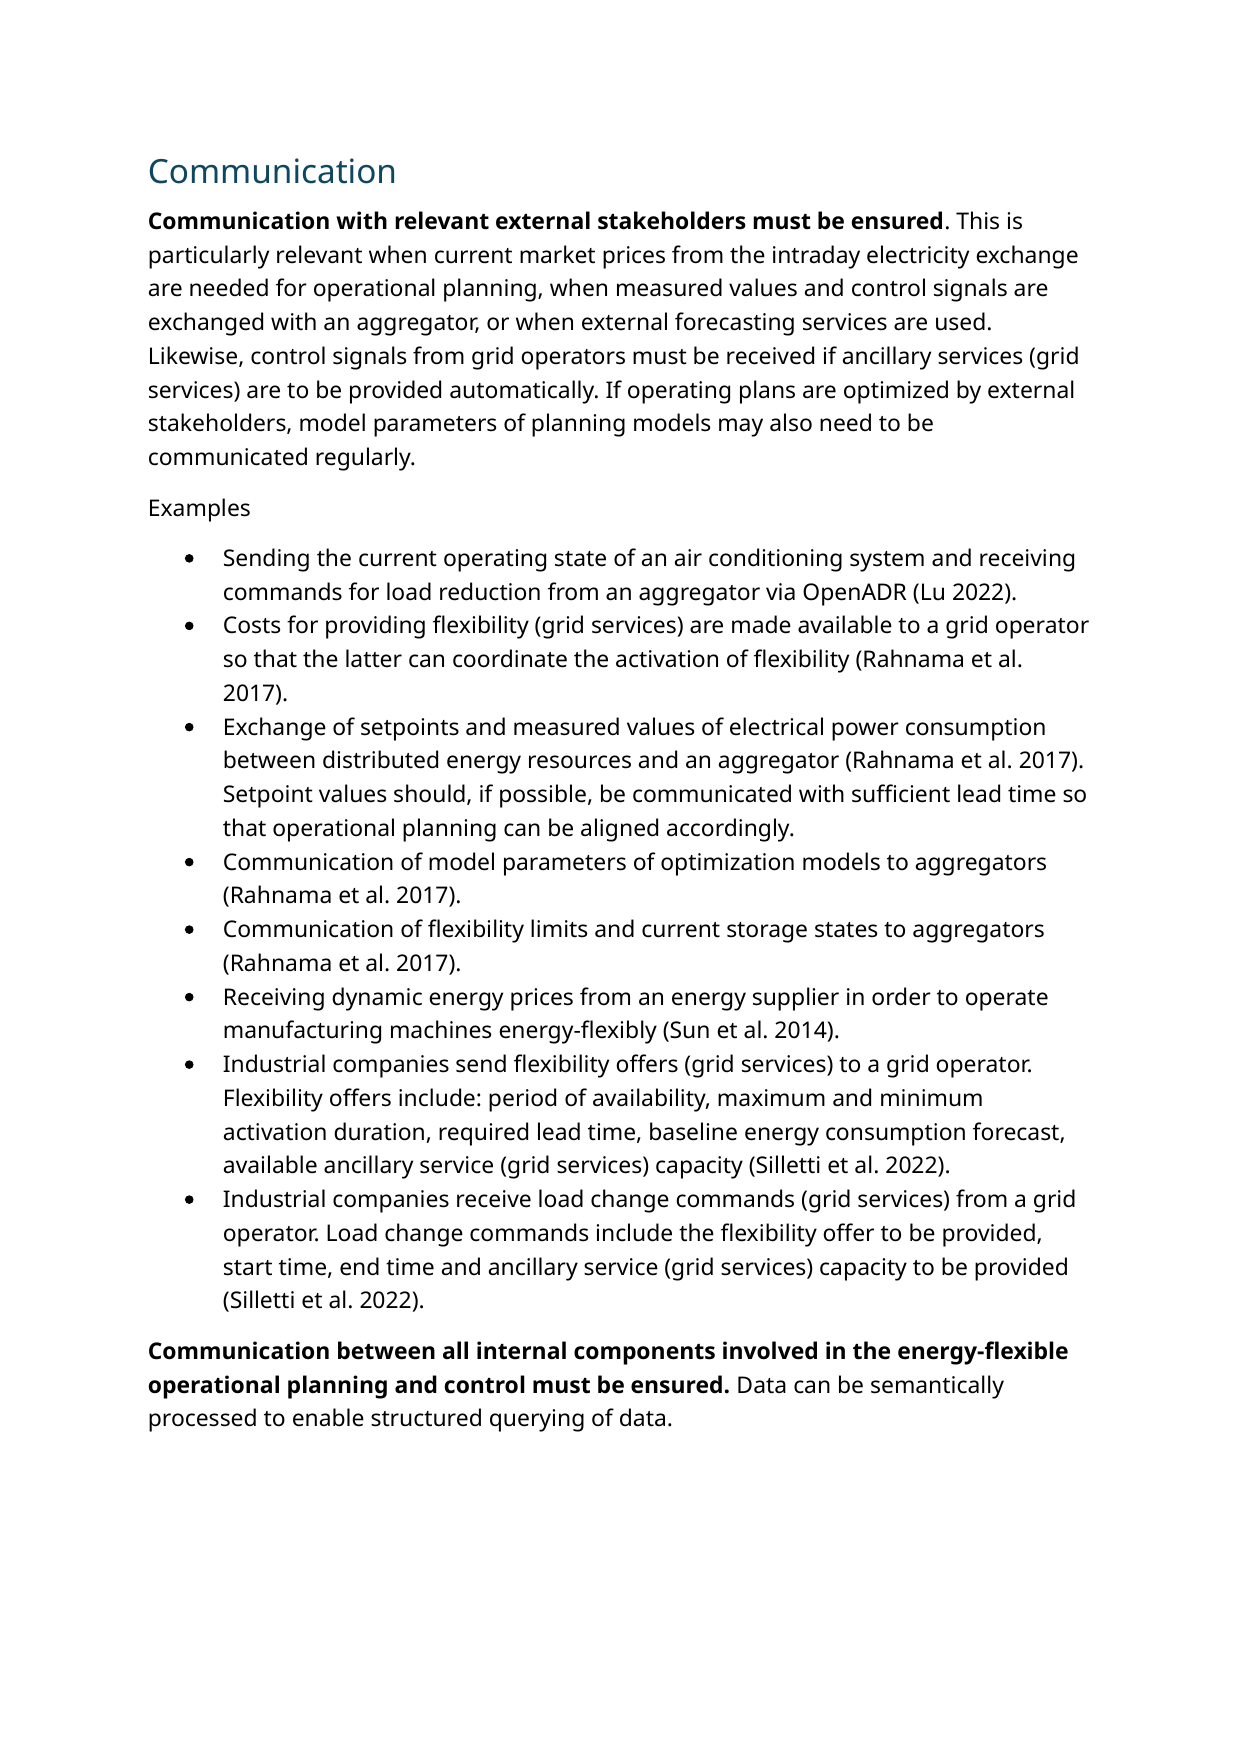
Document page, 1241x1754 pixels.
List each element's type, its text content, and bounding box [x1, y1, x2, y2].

list Receiving dynamic energy prices from an energy supplier in order to operate manufacturing machines energy-flexibly (Sun et al. 2014). [185, 981, 1093, 1046]
text Communication with relevant external stakeholders must be ensured. This is particularly relevant when current market prices from the intraday electricity exchange are needed for operational planning, when measured values and control signals are exchanged with an aggregator, or when external forecasting services are used. Likewise, control signals from grid operators must be received if ancillary services (grid services) are to be provided automatically. If operating plans are optimized by external stakeholders, model parameters of planning models may also need to be communicated regularly. [148, 205, 1093, 472]
text Examples [148, 492, 1093, 523]
list Industrial companies send flexibility offers (grid services) to a grid operator. Flexibility offers include: period of availability, maximum and minimum activation duration, required lead time, baseline energy consumption forecast, available ancillary service (grid services) capacity (Silletti et al. 2022). [185, 1048, 1093, 1181]
list Costs for providing flexibility (grid services) are made available to a grid operator so that the latter can coordinate the activation of flexibility (Rahnama et al. 2017). [185, 609, 1093, 708]
list Sending the current operating state of an air conditioning system and receiving commands for load reduction from an aggregator via OpenADR (Lu 2022). [185, 542, 1093, 607]
list Industrial companies receive load change commands (grid services) from a grid operator. Load change commands include the flexibility offer to be provided, start time, end time and ancillary service (grid services) capacity to be provided (Silletti et al. 2022). [185, 1183, 1093, 1316]
list Exchange of setpoints and measured values of electrical power consumption between distributed energy resources and an aggregator (Rahnama et al. 2017). Setpoint values should, if possible, be communicated with sufficient lead time so that operational planning can be aligned accordingly. [185, 711, 1093, 843]
list Communication of model parameters of optimization models to aggregators (Rahnama et al. 2017). [185, 846, 1093, 911]
list Communication of flexibility limits and current storage states to aggregators (Rahnama et al. 2017). [185, 913, 1093, 978]
text Communication between all internal components involved in the energy-flexible operational planning and control must be ensured. Data can be semantically processed to enable structured querying of data. [148, 1335, 1093, 1434]
subtitle Communication [148, 148, 1093, 193]
